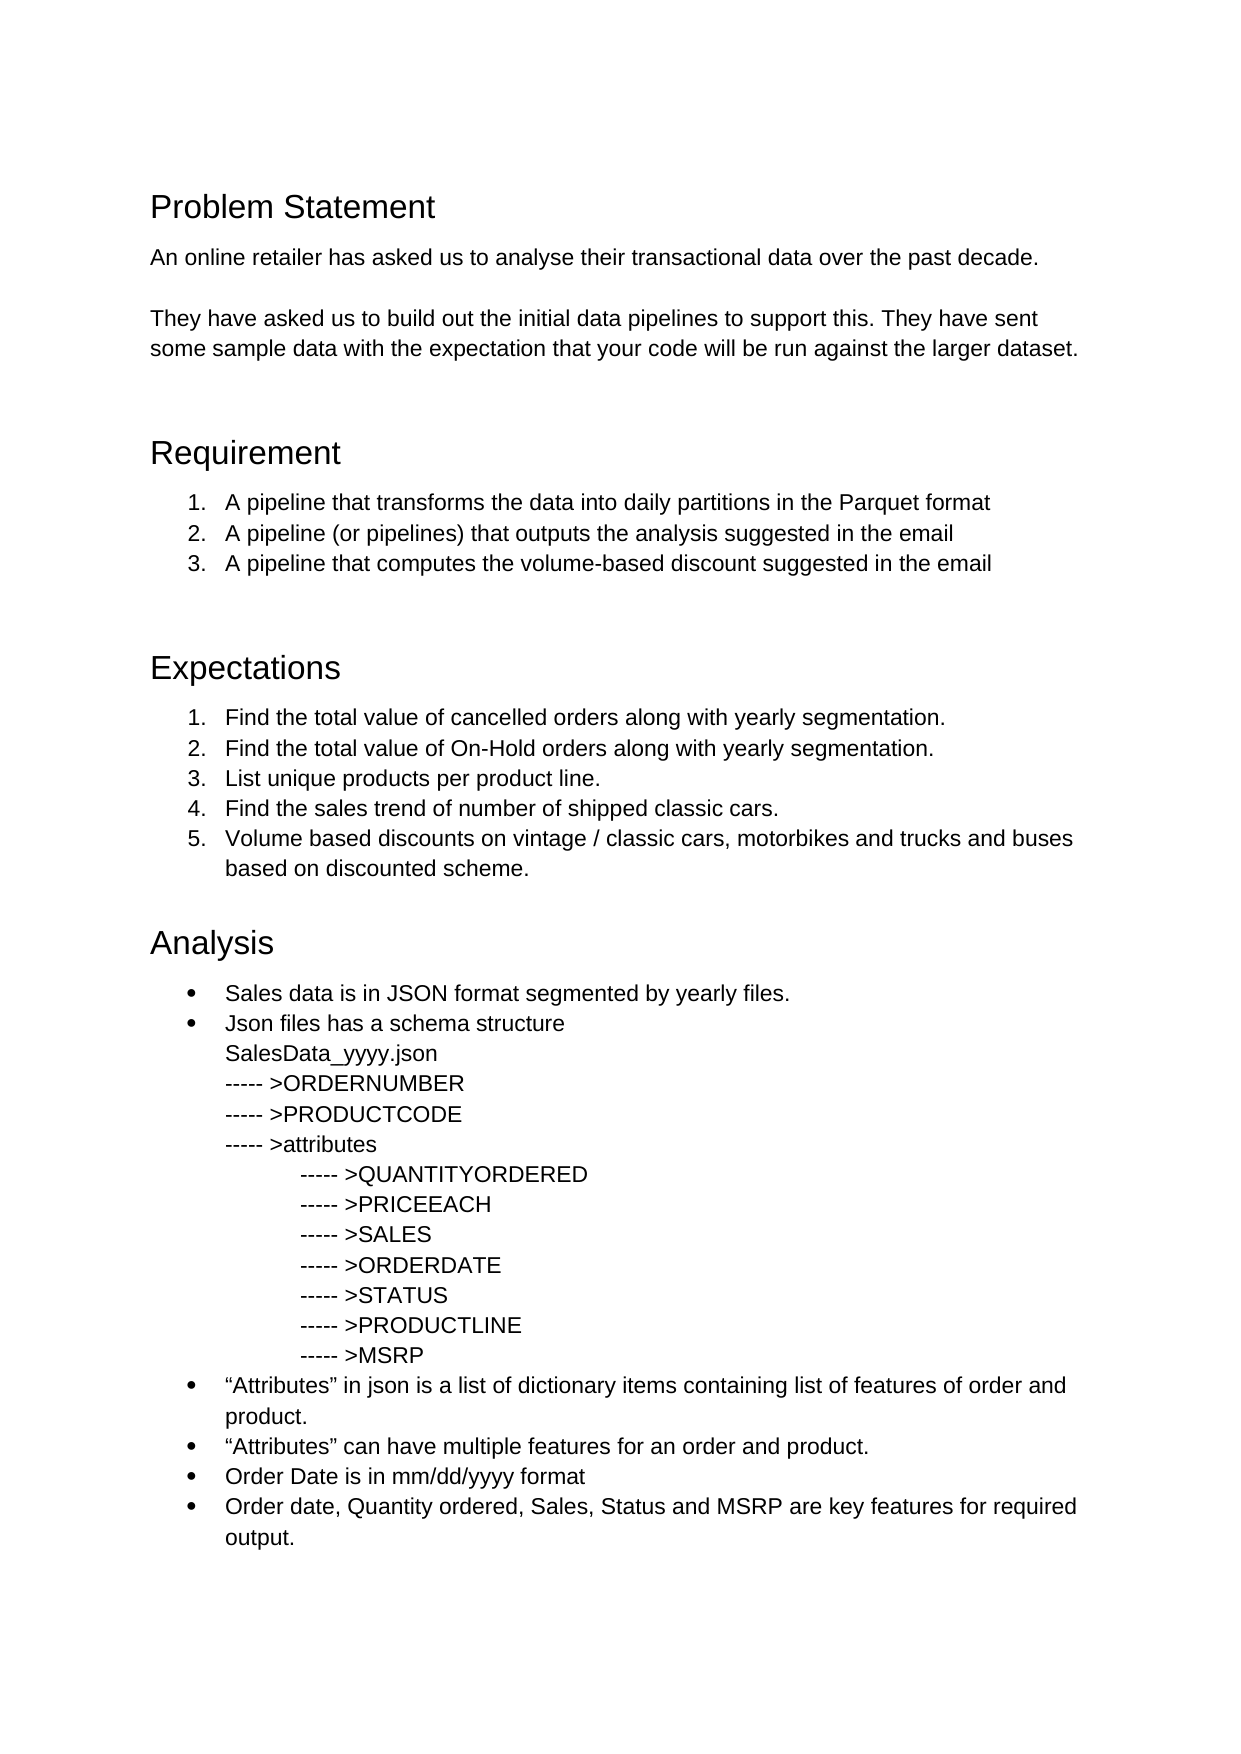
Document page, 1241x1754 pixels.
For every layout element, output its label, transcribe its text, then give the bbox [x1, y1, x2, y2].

text ----- >PRODUCTLINE [225, 1312, 1090, 1338]
list Sales data is in JSON format segmented by yearly files. [187, 980, 1090, 1006]
list “Attributes” can have multiple features for an order and product. [187, 1433, 1090, 1459]
list A pipeline that transforms the data into daily partitions in the Parquet format [187, 489, 1090, 516]
list Order Date is in mm/dd/yyyy format [187, 1463, 1090, 1489]
list SalesData_yyyy.json [225, 1040, 1090, 1067]
subtitle Problem Statement [150, 187, 1090, 226]
list Find the total value of cancelled orders along with yearly segmentation. [187, 704, 1090, 731]
text ----- >ORDERDATE [225, 1252, 1090, 1278]
list Find the total value of On-Hold orders along with yearly segmentation. [187, 734, 1090, 761]
text ----- >STATUS [225, 1282, 1090, 1308]
list Order date, Quantity ordered, Sales, Status and MSRP are key features for required output. [187, 1493, 1090, 1550]
subtitle Analysis [150, 923, 1090, 962]
list A pipeline that computes the volume-based discount suggested in the email [187, 550, 1090, 576]
text ----- >ORDERNUMBER [225, 1070, 1090, 1097]
text ----- >PRODUCTCODE [225, 1101, 1090, 1127]
list Json files has a schema structure [187, 1010, 1090, 1036]
list Volume based discounts on vintage / classic cars, motorbikes and trucks and buses based on discounted scheme. [187, 825, 1090, 882]
text ----- >QUANTITYORDERED [225, 1161, 1090, 1187]
text ----- >attributes [225, 1131, 1090, 1157]
subtitle Expectations [150, 648, 1090, 686]
subtitle Requirement [150, 433, 1090, 471]
list List unique products per product line. [187, 765, 1090, 791]
text An online retailer has asked us to analyse their transactional data over the past decade. [150, 244, 1090, 271]
list “Attributes” in json is a list of dictionary items containing list of features of order and product. [187, 1372, 1090, 1429]
list Find the sales trend of number of shipped classic cars. [187, 795, 1090, 821]
text They have asked us to build out the initial data pipelines to support this. They have sent some sample data with the expectation that your code will be run against the larger dataset. [150, 304, 1090, 361]
text ----- >MSRP [225, 1342, 1090, 1369]
list A pipeline (or pipelines) that outputs the analysis suggested in the email [187, 519, 1090, 546]
text ----- >PRICEEACH [225, 1191, 1090, 1218]
text ----- >SALES [225, 1221, 1090, 1248]
